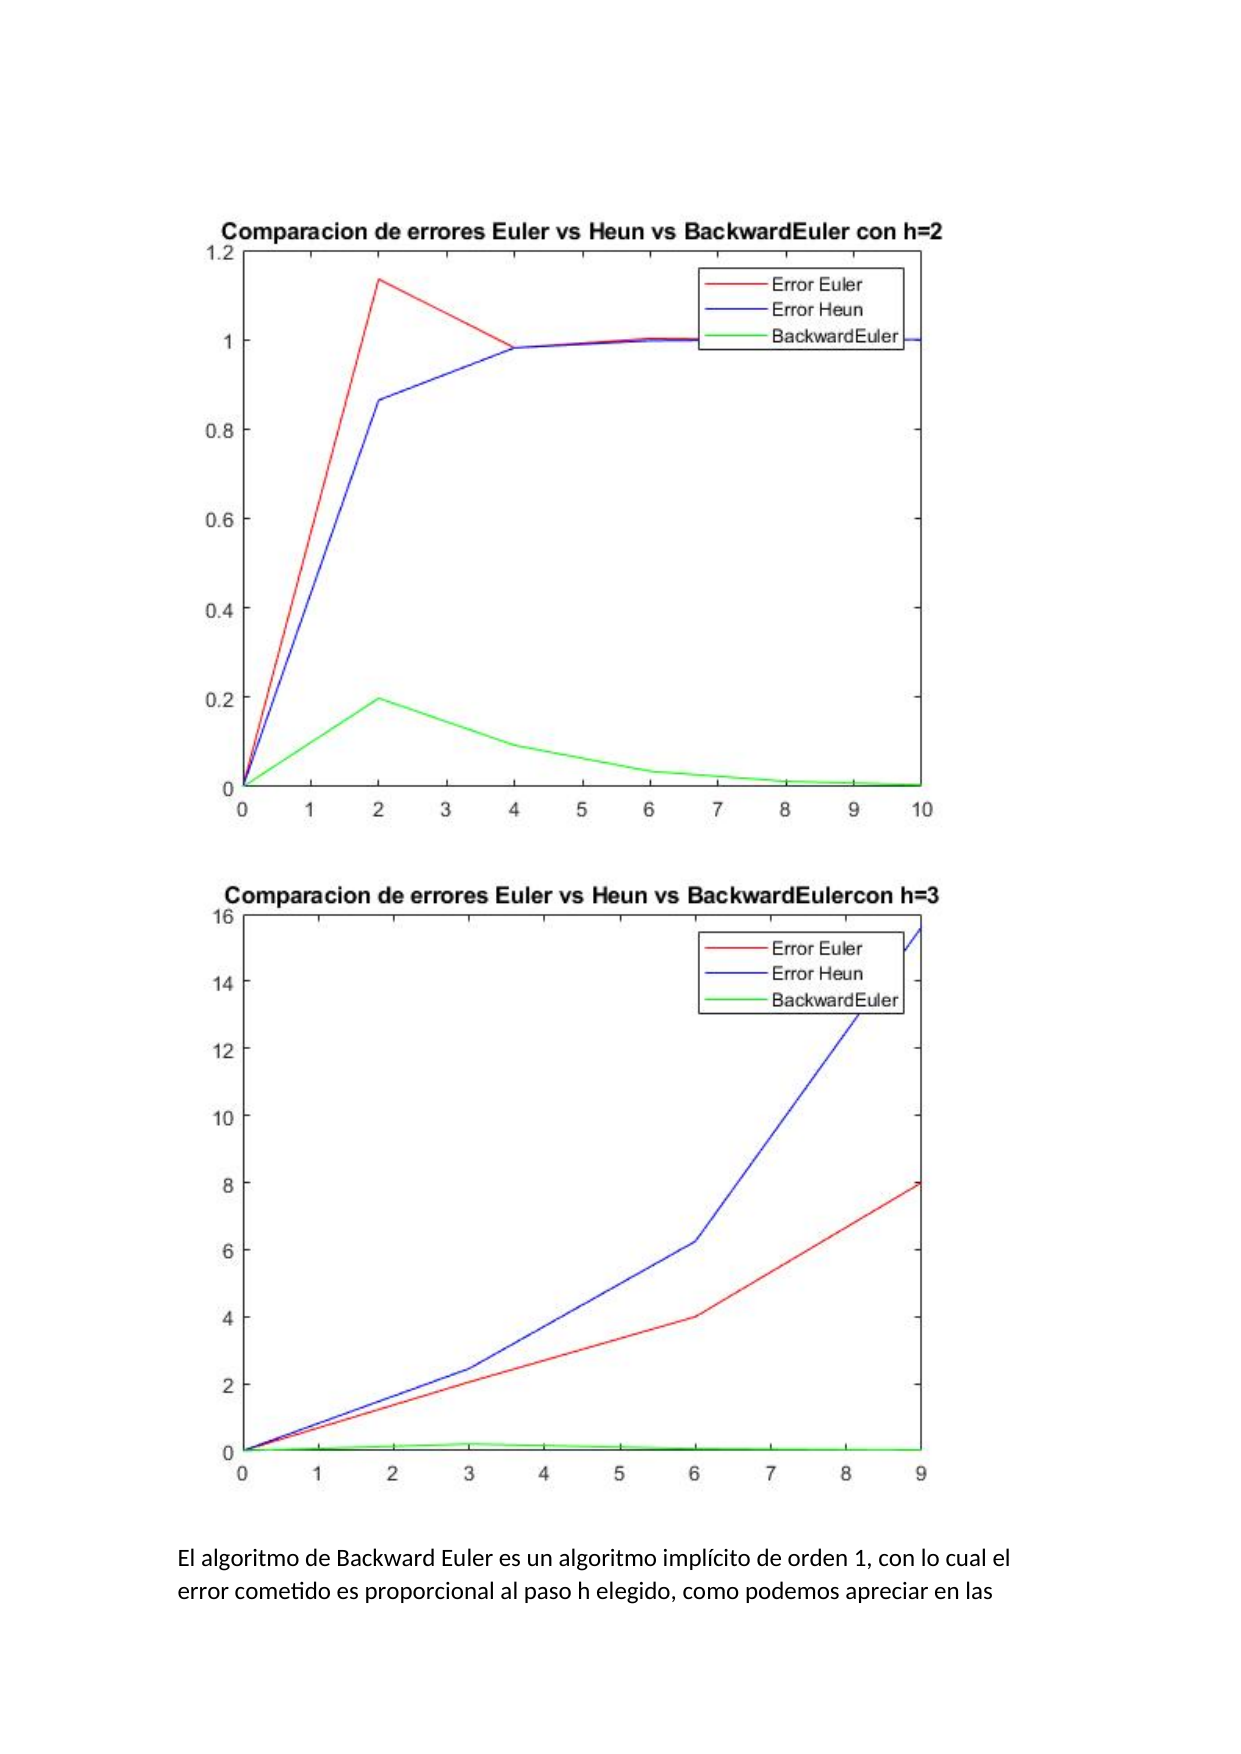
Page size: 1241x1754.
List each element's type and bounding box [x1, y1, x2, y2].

picture [129, 202, 1005, 859]
picture [129, 866, 1005, 1523]
text [177, 203, 1063, 1606]
